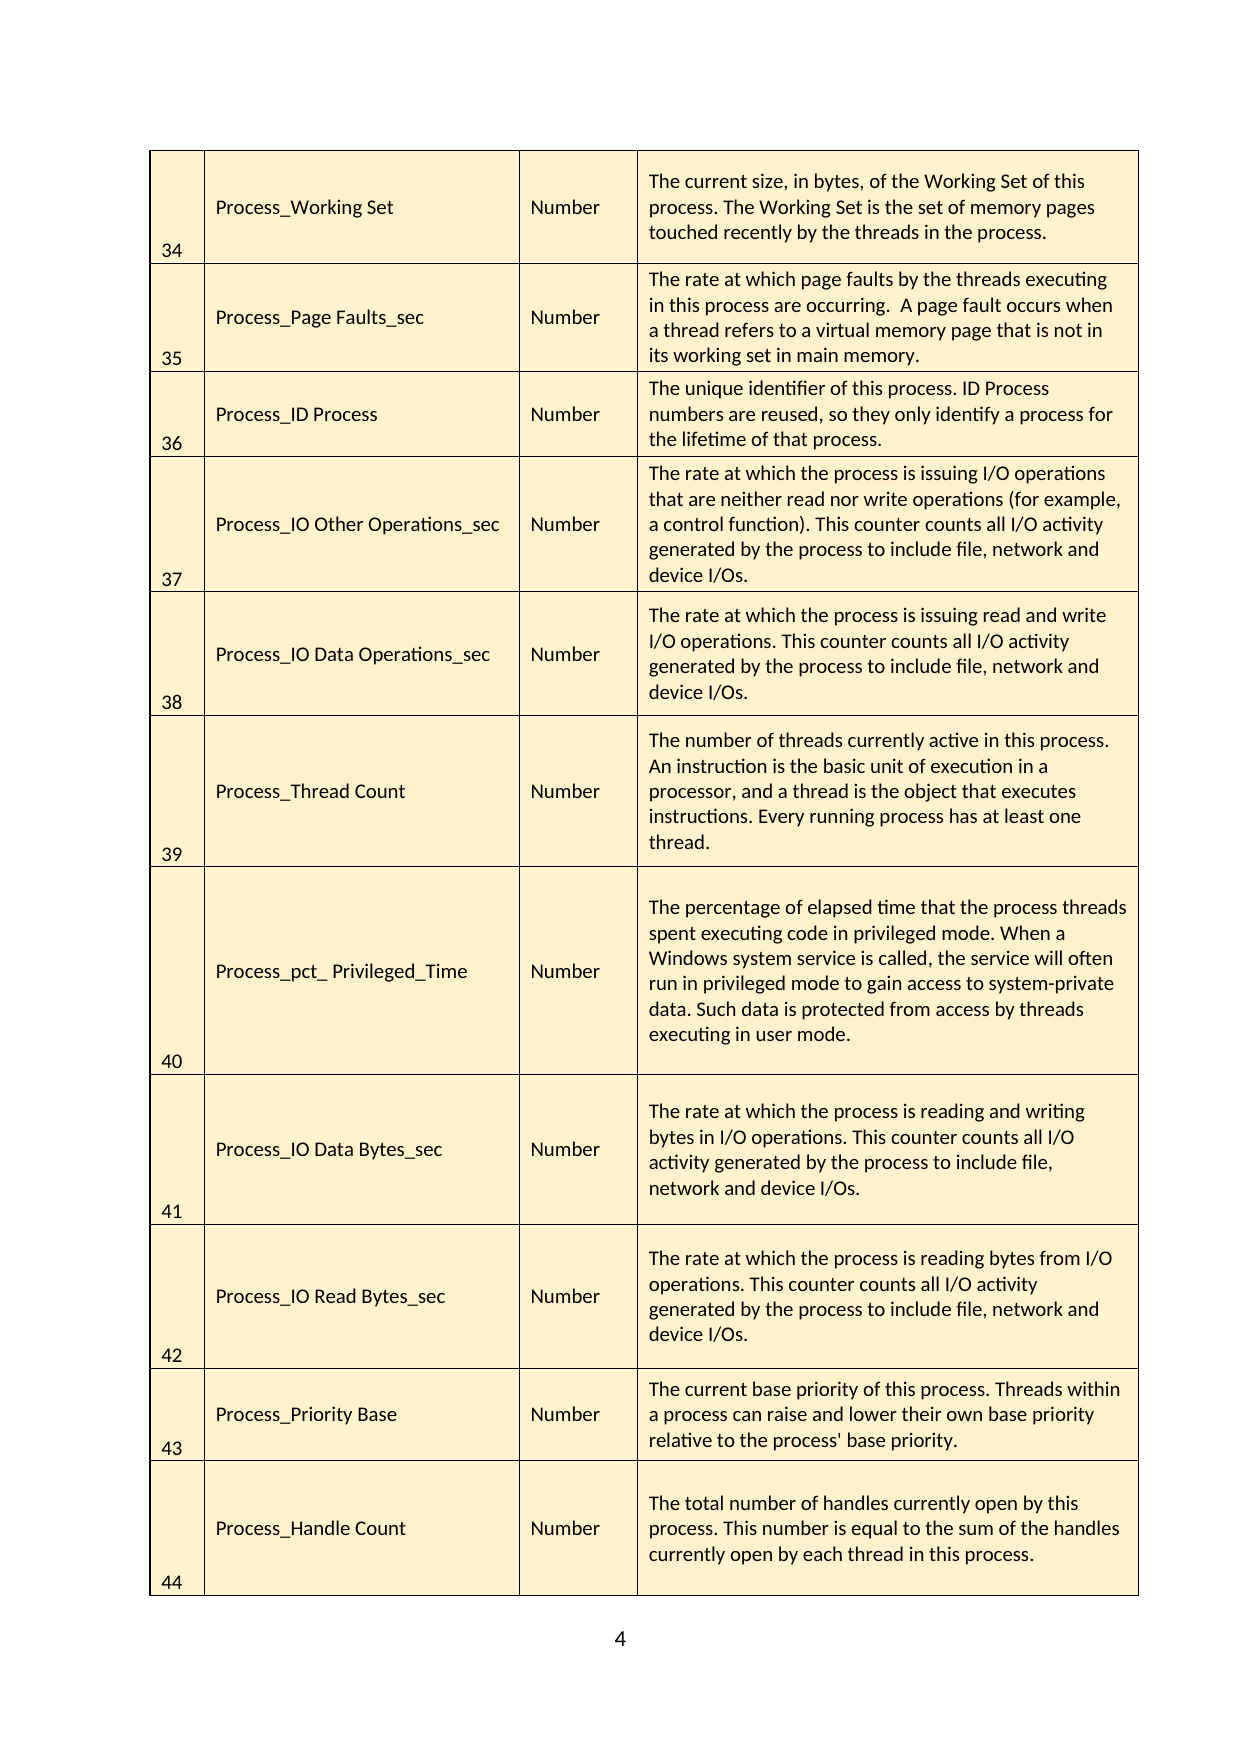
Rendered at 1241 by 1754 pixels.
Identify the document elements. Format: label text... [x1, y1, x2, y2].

table_cell Number [520, 1461, 637, 1595]
table_cell Number [520, 1075, 637, 1224]
table_cell The current size, in bytes, of the Working Set of this process. The Working Set is the set of memory pages touched recently by the threads in the process. [638, 151, 1138, 262]
table_cell Number [520, 151, 637, 262]
table_cell Process_Working Set [205, 151, 519, 262]
table_cell 38 [151, 592, 204, 715]
table_cell Number [520, 264, 637, 371]
table_cell Process_Handle Count [205, 1461, 519, 1595]
table_cell Number [520, 592, 637, 715]
table_cell 40 [151, 867, 204, 1074]
table_cell Process_IO Other Operations_sec [205, 457, 519, 591]
table_cell Process_IO Data Operations_sec [205, 592, 519, 715]
table_cell The rate at which page faults by the threads executing in this process are occurring. A page fault occurs when a thread refers to a virtual memory page that is not in its working set in main memory. [638, 264, 1138, 371]
table_cell Number [520, 372, 637, 456]
table_cell Number [520, 1369, 637, 1460]
table_cell The current base priority of this process. Threads within a process can raise and lower their own base priority relative to the process' base priority. [638, 1369, 1138, 1460]
table_cell Process_Thread Count [205, 716, 519, 866]
table_cell The rate at which the process is issuing read and write I/O operations. This counter counts all I/O activity generated by the process to include file, network and device I/Os. [638, 592, 1138, 715]
table_cell 39 [151, 716, 204, 866]
table_cell 44 [151, 1461, 204, 1595]
table_cell Number [520, 867, 637, 1074]
table_cell 34 [151, 151, 204, 262]
table_cell Process_IO Read Bytes_sec [205, 1225, 519, 1368]
table_cell Process_ID Process [205, 372, 519, 456]
table_cell The rate at which the process is reading bytes from I/O operations. This counter counts all I/O activity generated by the process to include file, network and device I/Os. [638, 1225, 1138, 1368]
table_cell The total number of handles currently open by this process. This number is equal to the sum of the handles currently open by each thread in this process. [638, 1461, 1138, 1595]
table_cell The unique identifier of this process. ID Process numbers are reused, so they only identify a process for the lifetime of that process. [638, 372, 1138, 456]
table_cell 42 [151, 1225, 204, 1368]
table_cell The percentage of elapsed time that the process threads spent executing code in privileged mode. When a Windows system service is called, the service will often run in privileged mode to gain access to system-private data. Such data is protected from access by threads executing in user mode. [638, 867, 1138, 1074]
table_cell Process_Page Faults_sec [205, 264, 519, 371]
table_cell 35 [151, 264, 204, 371]
table_cell 43 [151, 1369, 204, 1460]
table_cell Number [520, 457, 637, 591]
table_cell The rate at which the process is reading and writing bytes in I/O operations. This counter counts all I/O activity generated by the process to include file, network and device I/Os. [638, 1075, 1138, 1224]
table_cell 36 [151, 372, 204, 456]
table_cell The number of threads currently active in this process. An instruction is the basic unit of execution in a processor, and a thread is the object that executes instructions. Every running process has at least one thread. [638, 716, 1138, 866]
table_cell 41 [151, 1075, 204, 1224]
table_cell Number [520, 716, 637, 866]
table_cell Process_pct_ Privileged_Time [205, 867, 519, 1074]
table_cell Number [520, 1225, 637, 1368]
table_cell Process_IO Data Bytes_sec [205, 1075, 519, 1224]
table_cell The rate at which the process is issuing I/O operations that are neither read nor write operations (for example, a control function). This counter counts all I/O activity generated by the process to include file, network and device I/Os. [638, 457, 1138, 591]
table_cell 37 [151, 457, 204, 591]
table_cell Process_Priority Base [205, 1369, 519, 1460]
